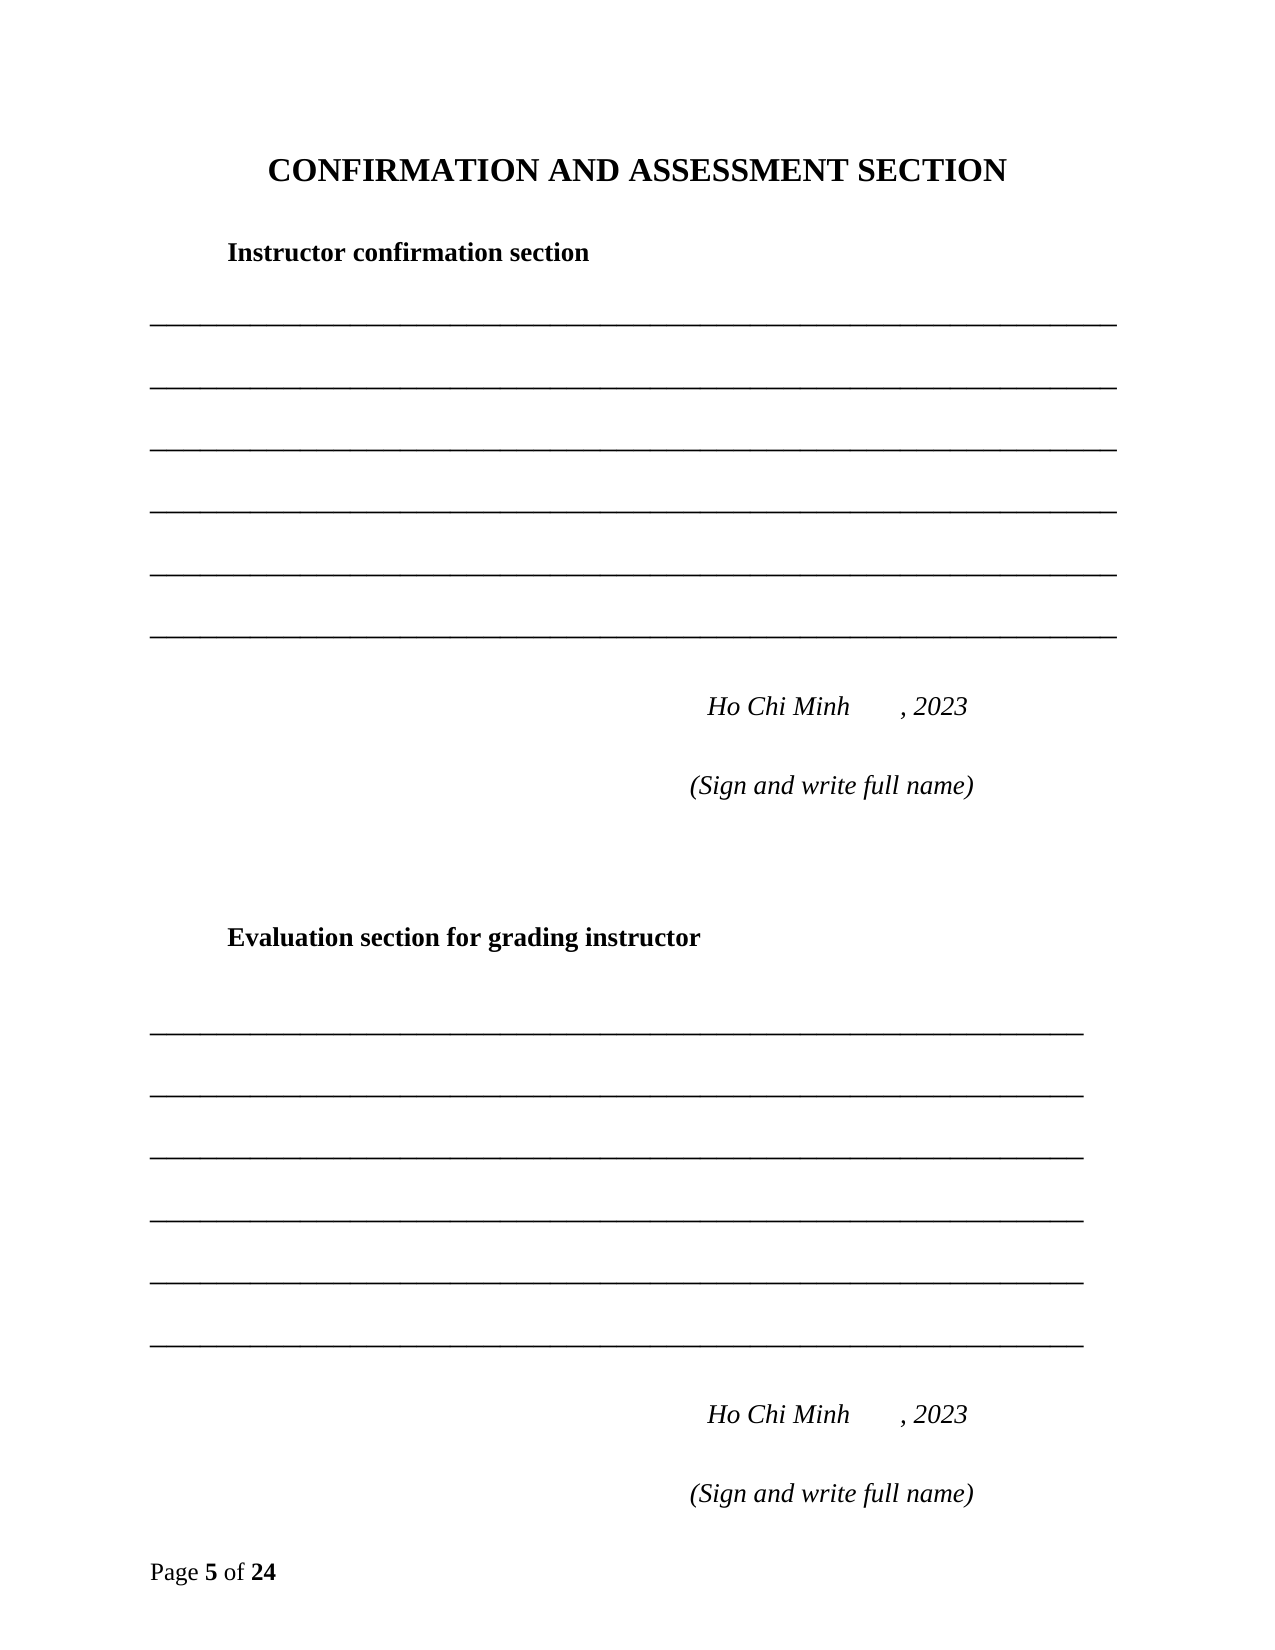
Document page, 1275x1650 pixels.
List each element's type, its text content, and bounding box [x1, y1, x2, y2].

text ________________________________________________________ [150, 1062, 1125, 1101]
text ________________________________________________________ [150, 1249, 1125, 1288]
table_header , 2023 [875, 1398, 981, 1429]
text Evaluation section for grading instructor [227, 921, 1125, 952]
text Page 5 of 24 [150, 1557, 1125, 1586]
text ________________________________________________________ [150, 1312, 1125, 1350]
text __________________________________________________________ [150, 291, 1125, 330]
text Instructor confirmation section [227, 236, 1125, 267]
text (Sign and write full name) [689, 1478, 1125, 1509]
text ________________________________________________________ [150, 1187, 1125, 1225]
text __________________________________________________________ [150, 603, 1125, 642]
text ________________________________________________________ [150, 1000, 1125, 1038]
text __________________________________________________________ [150, 479, 1125, 517]
text (Sign and write full name) [689, 769, 1125, 800]
text ________________________________________________________ [150, 1125, 1125, 1163]
text CONFIRMATION AND ASSESSMENT SECTION [150, 150, 1125, 188]
table_header , 2023 [875, 690, 981, 721]
text __________________________________________________________ [150, 416, 1125, 454]
text __________________________________________________________ [150, 354, 1125, 392]
text __________________________________________________________ [150, 541, 1125, 579]
table_header Ho Chi Minh [696, 690, 875, 721]
table_header Ho Chi Minh [696, 1398, 875, 1429]
